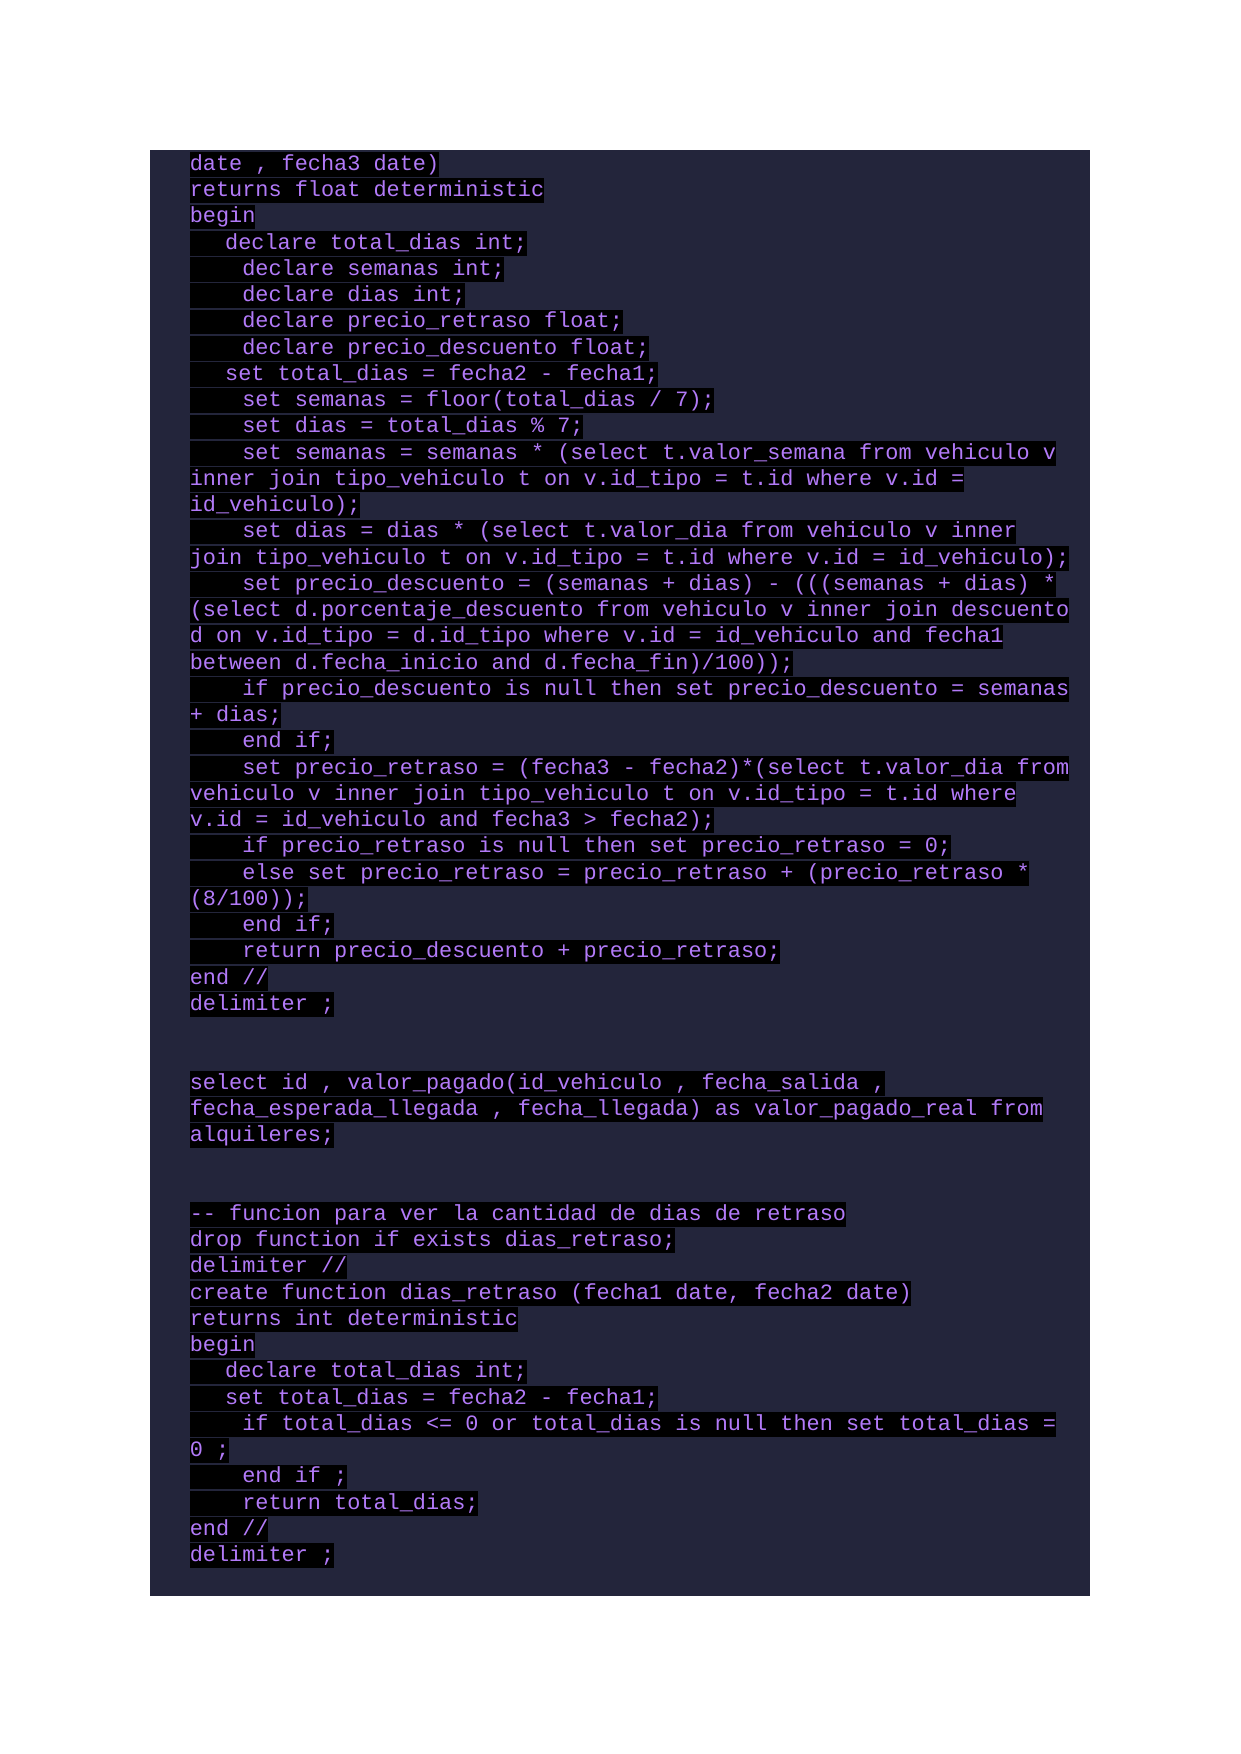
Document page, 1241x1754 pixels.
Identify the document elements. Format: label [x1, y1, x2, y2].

table_cell [150, 150, 1090, 1596]
